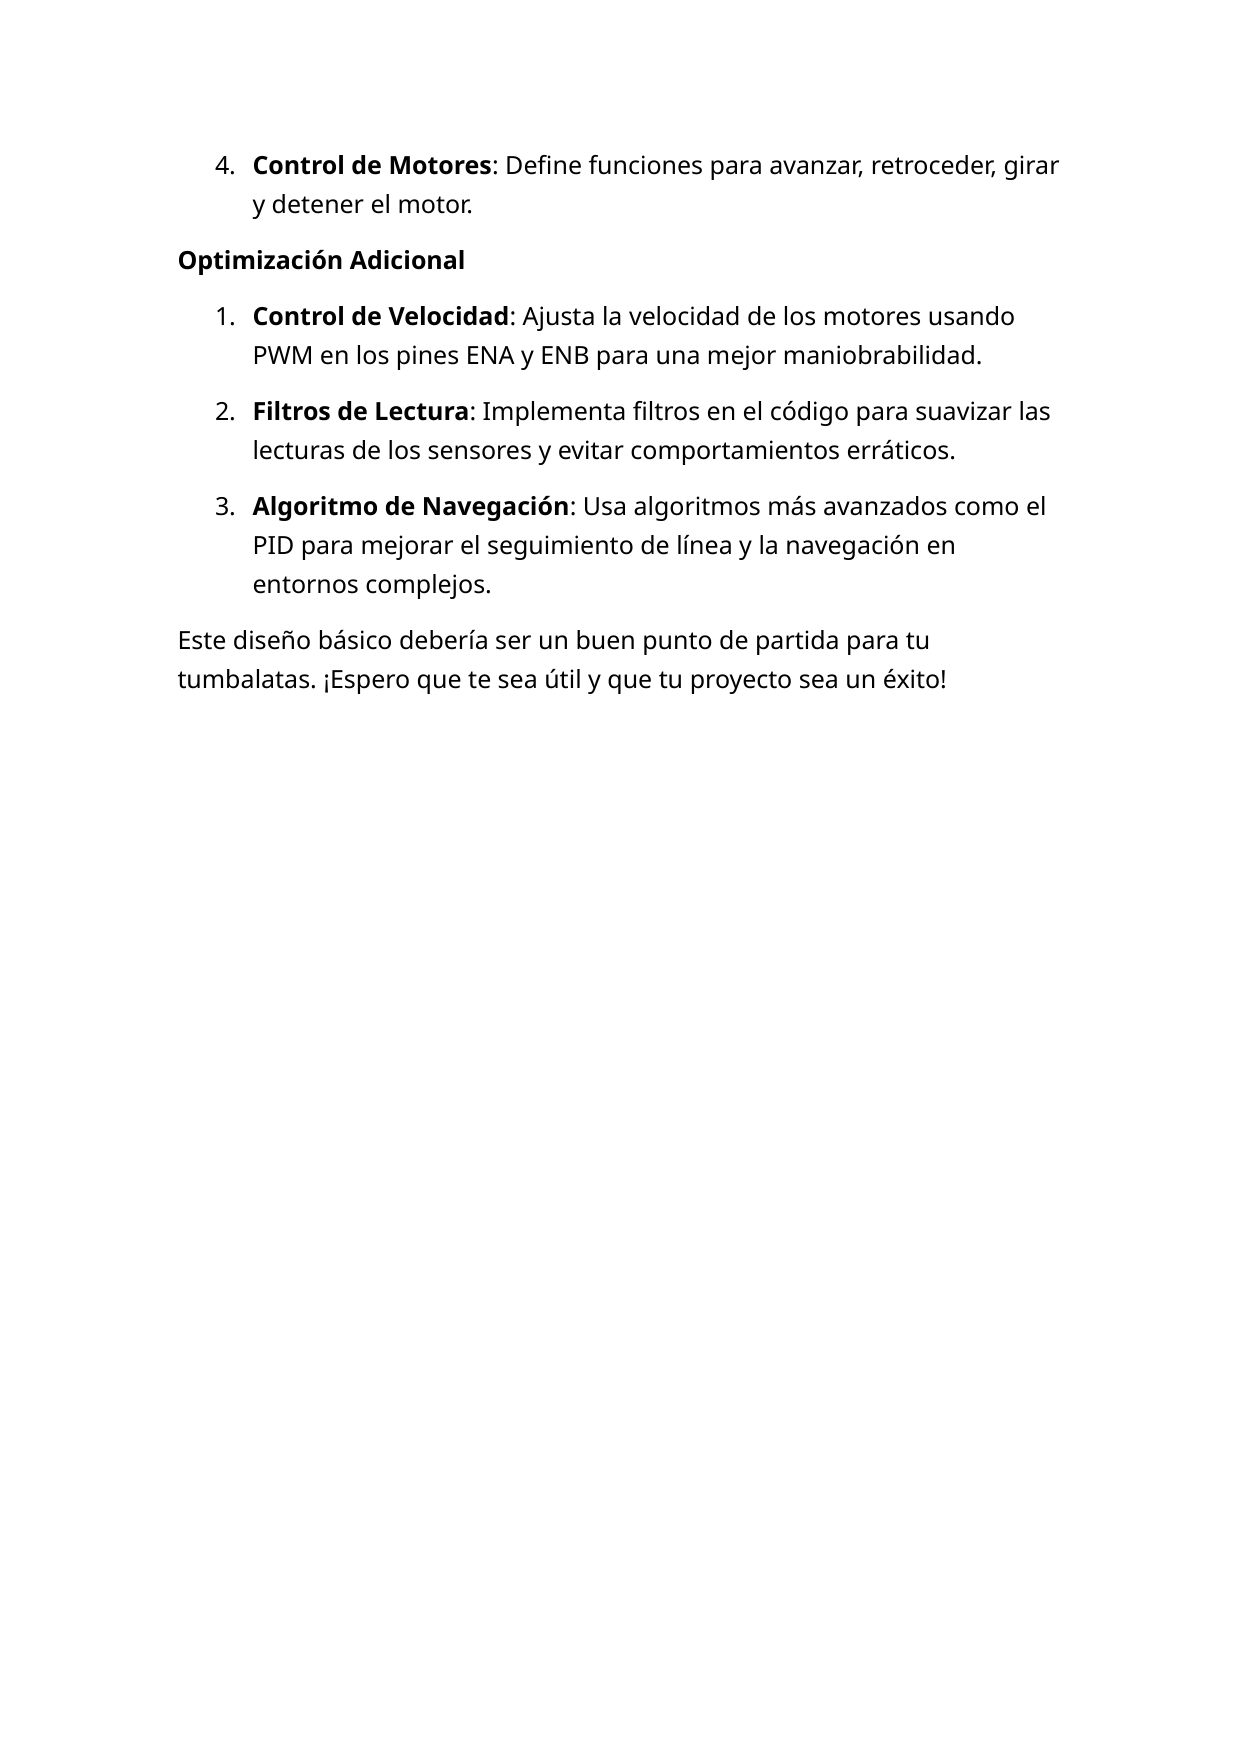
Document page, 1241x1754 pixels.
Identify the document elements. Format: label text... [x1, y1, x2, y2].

list Algoritmo de Navegación: Usa algoritmos más avanzados como el PID para mejorar el seguimiento de línea y la navegación en entornos complejos. [215, 488, 1063, 601]
text Optimización Adicional [177, 243, 1063, 277]
list Control de Motores: Define funciones para avanzar, retroceder, girar y detener el motor. [215, 148, 1063, 221]
list Control de Velocidad: Ajusta la velocidad de los motores usando PWM en los pines ENA y ENB para una mejor maniobrabilidad. [215, 298, 1063, 372]
list Filtros de Lectura: Implementa filtros en el código para suavizar las lecturas de los sensores y evitar comportamientos erráticos. [215, 393, 1063, 467]
text Este diseño básico debería ser un buen punto de partida para tu tumbalatas. ¡Espero que te sea útil y que tu proyecto sea un éxito! [177, 623, 1063, 696]
